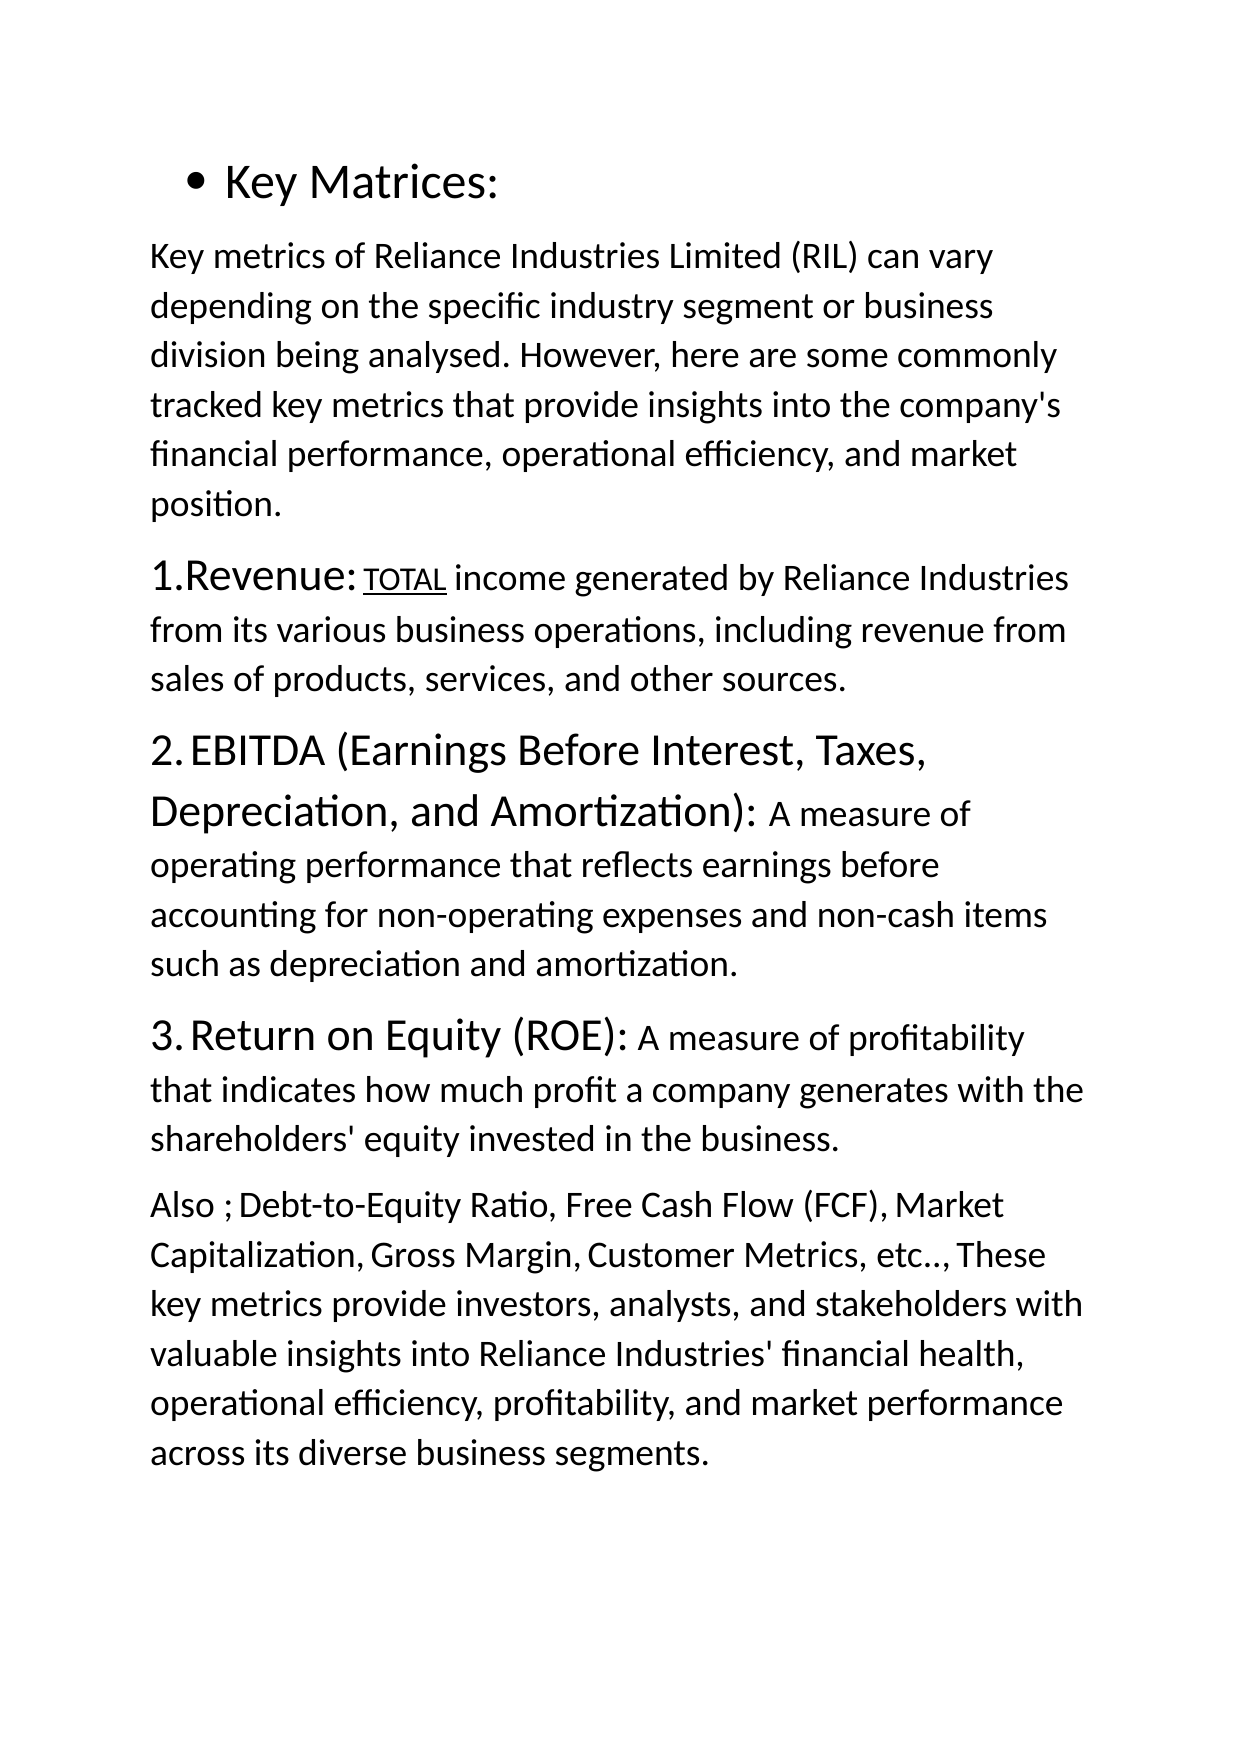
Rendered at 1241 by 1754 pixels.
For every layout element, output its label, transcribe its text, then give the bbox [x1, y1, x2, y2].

text 1.Revenue: TOTAL income generated by Reliance Industries from its various business operations, including revenue from sales of products, services, and other sources. [150, 546, 1090, 701]
text 2. EBITDA (Earnings Before Interest, Taxes, Depreciation, and Amortization): A measure of operating performance that reflects earnings before accounting for non-operating expenses and non-cash items such as depreciation and amortization. [150, 721, 1090, 986]
text 3. Return on Equity (ROE): A measure of profitability that indicates how much profit a company generates with the shareholders' equity invested in the business. [150, 1006, 1090, 1161]
text Key metrics of Reliance Industries Limited (RIL) can vary depending on the specific industry segment or business division being analysed. However, here are some commonly tracked key metrics that provide insights into the company's financial performance, operational efficiency, and market position. [150, 232, 1090, 526]
text Also ; Debt-to-Equity Ratio, Free Cash Flow (FCF), Market Capitalization, Gross Margin, Customer Metrics, etc.., These key metrics provide investors, analysts, and stakeholders with valuable insights into Reliance Industries' financial health, operational efficiency, profitability, and market performance across its diverse business segments. [150, 1181, 1090, 1475]
list Key Matrices: [187, 150, 1090, 211]
